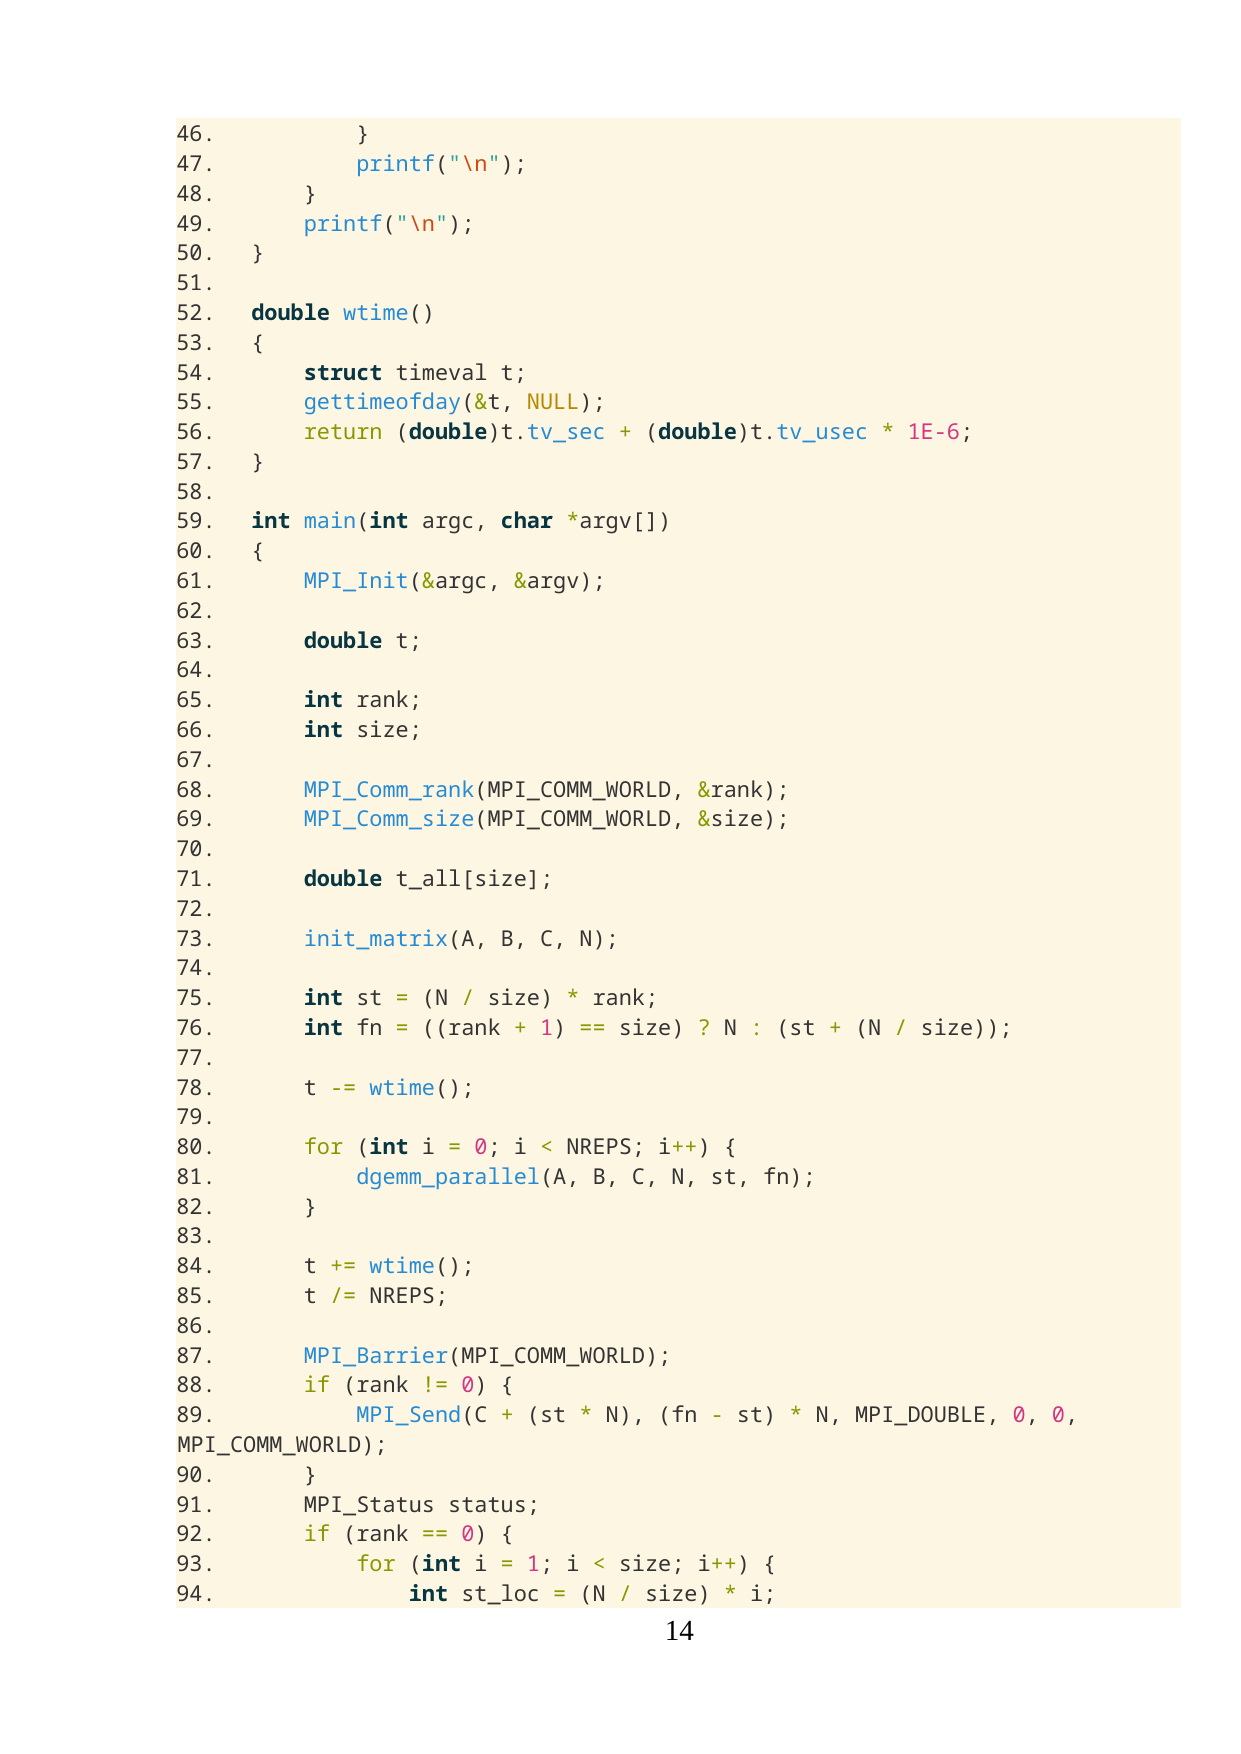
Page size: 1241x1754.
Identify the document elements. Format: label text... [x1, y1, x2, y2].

list MPI_Status status; [176, 1488, 1181, 1518]
list { [176, 535, 1181, 565]
list dgemm_parallel(A, B, C, N, st, fn); [176, 1161, 1181, 1191]
list return (double)t.tv_sec + (double)t.tv_usec * 1E-6; [176, 416, 1181, 446]
list if (rank != 0) { [176, 1369, 1181, 1399]
list { [176, 327, 1181, 356]
list printf("\n"); [176, 207, 1181, 237]
list } [176, 178, 1181, 207]
list if (rank == 0) { [176, 1518, 1181, 1548]
list int main(int argc, char *argv[]) [176, 505, 1181, 535]
list } [176, 1459, 1181, 1488]
list int size; [176, 714, 1181, 744]
list printf("\n"); [176, 148, 1181, 178]
list for (int i = 0; i < NREPS; i++) { [176, 1131, 1181, 1161]
list } [176, 1191, 1181, 1220]
list int rank; [176, 684, 1181, 714]
list double t_all[size]; [176, 863, 1181, 893]
list } [176, 237, 1181, 267]
list t += wtime(); [176, 1250, 1181, 1280]
list t -= wtime(); [176, 1071, 1181, 1101]
list int fn = ((rank + 1) == size) ? N : (st + (N / size)); [176, 1012, 1181, 1042]
list int st_loc = (N / size) * i; [176, 1578, 1181, 1608]
list } [176, 118, 1181, 148]
list MPI_Comm_size(MPI_COMM_WORLD, &size); [176, 803, 1181, 833]
list struct timeval t; [176, 356, 1181, 386]
list MPI_Init(&argc, &argv); [176, 565, 1181, 595]
list init_matrix(A, B, C, N); [176, 922, 1181, 952]
list MPI_Send(C + (st * N), (fn - st) * N, MPI_DOUBLE, 0, 0, MPI_COMM_WORLD); [176, 1399, 1181, 1459]
list int st = (N / size) * rank; [176, 982, 1181, 1012]
list double t; [176, 624, 1181, 654]
list double wtime() [176, 297, 1181, 327]
list MPI_Barrier(MPI_COMM_WORLD); [176, 1339, 1181, 1369]
list t /= NREPS; [176, 1280, 1181, 1310]
list MPI_Comm_rank(MPI_COMM_WORLD, &rank); [176, 773, 1181, 803]
list } [176, 446, 1181, 476]
list gettimeofday(&t, NULL); [176, 386, 1181, 416]
list for (int i = 1; i < size; i++) { [176, 1548, 1181, 1578]
